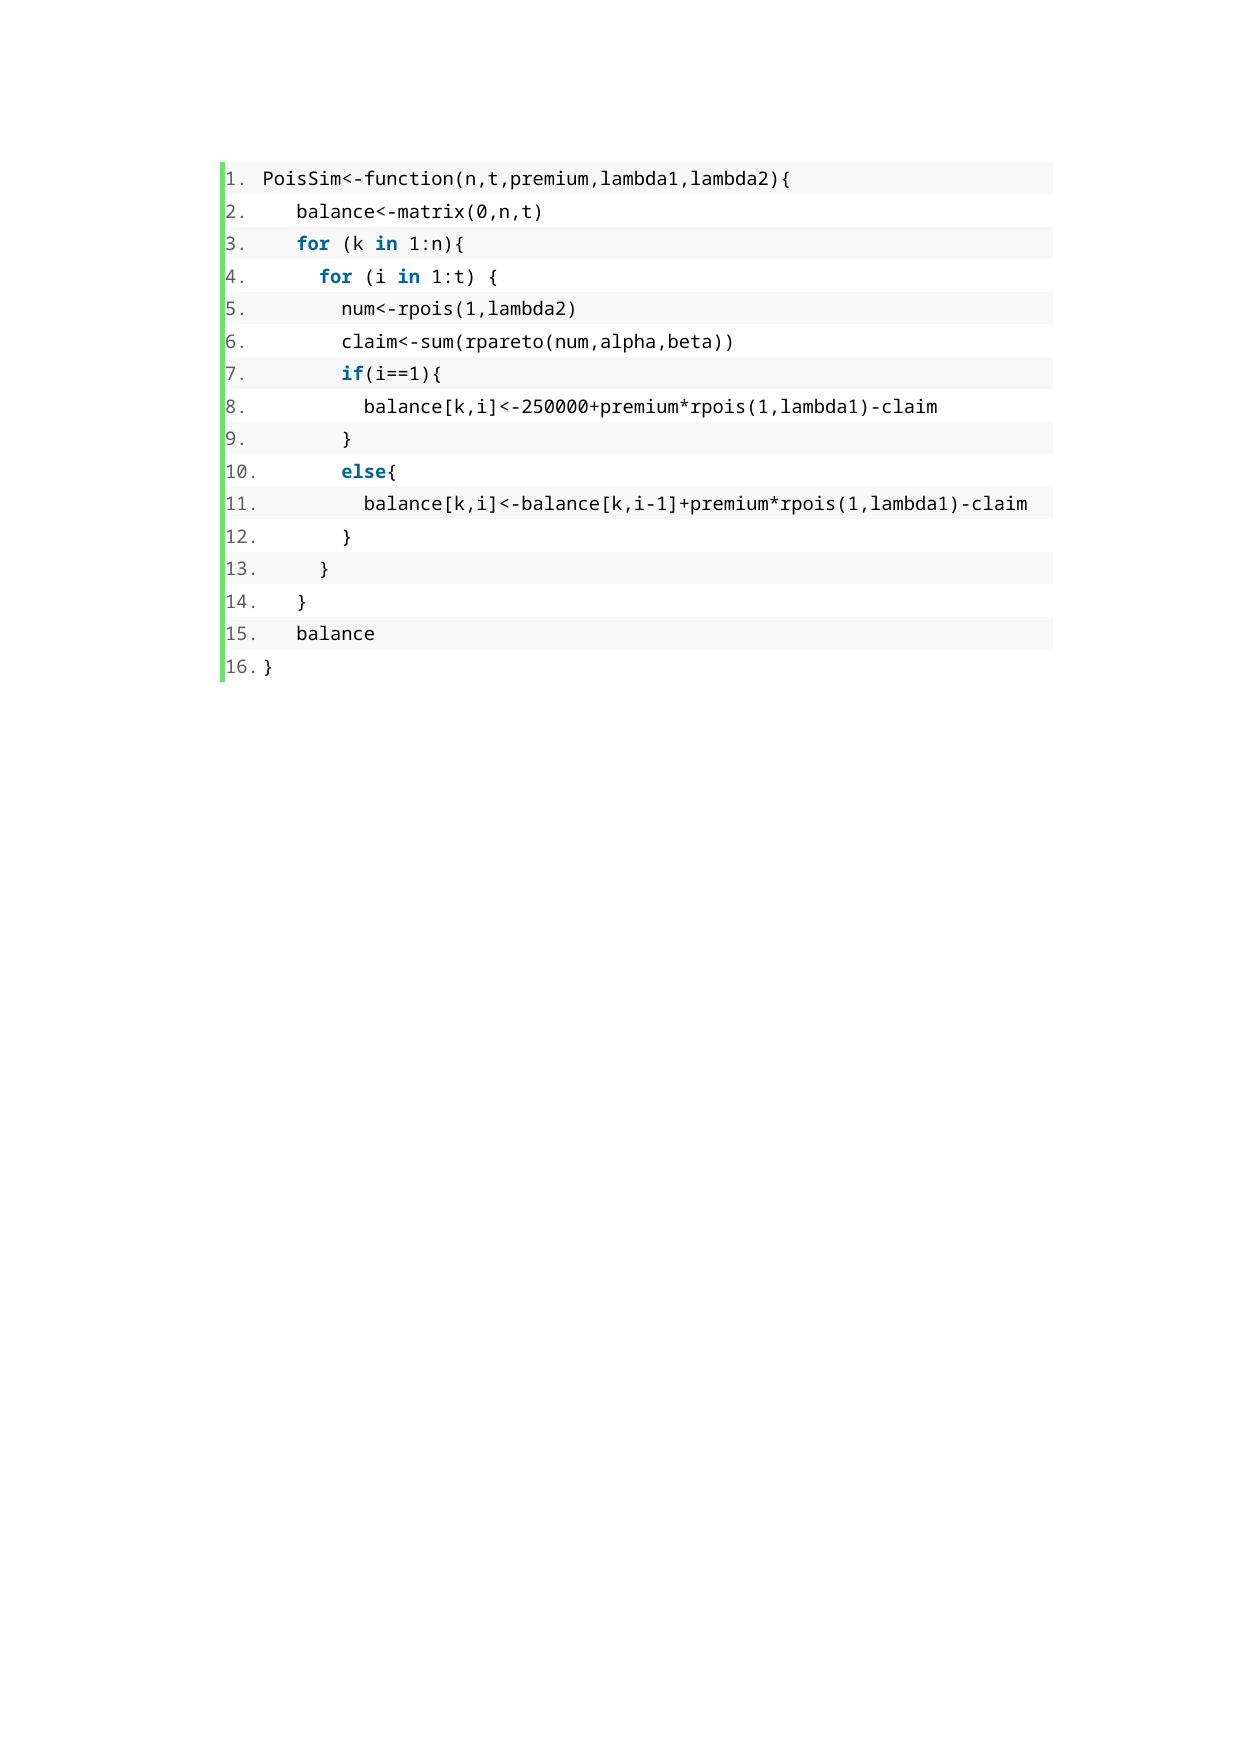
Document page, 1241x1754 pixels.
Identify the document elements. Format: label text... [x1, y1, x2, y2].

list else{ [225, 454, 1053, 487]
list for (i in 1:t) { [225, 259, 1053, 292]
list balance<-matrix(0,n,t) [225, 194, 1053, 227]
list for (k in 1:n){ [225, 227, 1053, 259]
list PoisSim<-function(n,t,premium,lambda1,lambda2){ [225, 162, 1053, 194]
list } [225, 552, 1053, 584]
list claim<-sum(rpareto(num,alpha,beta)) [225, 324, 1053, 357]
list } [225, 584, 1053, 617]
list } [225, 519, 1053, 552]
list balance[k,i]<-balance[k,i-1]+premium*rpois(1,lambda1)-claim [225, 487, 1053, 519]
list if(i==1){ [225, 357, 1053, 389]
list } [225, 422, 1053, 454]
list } [225, 649, 1053, 682]
list balance[k,i]<-250000+premium*rpois(1,lambda1)-claim [225, 389, 1053, 422]
list balance [225, 617, 1053, 649]
list num<-rpois(1,lambda2) [225, 292, 1053, 324]
